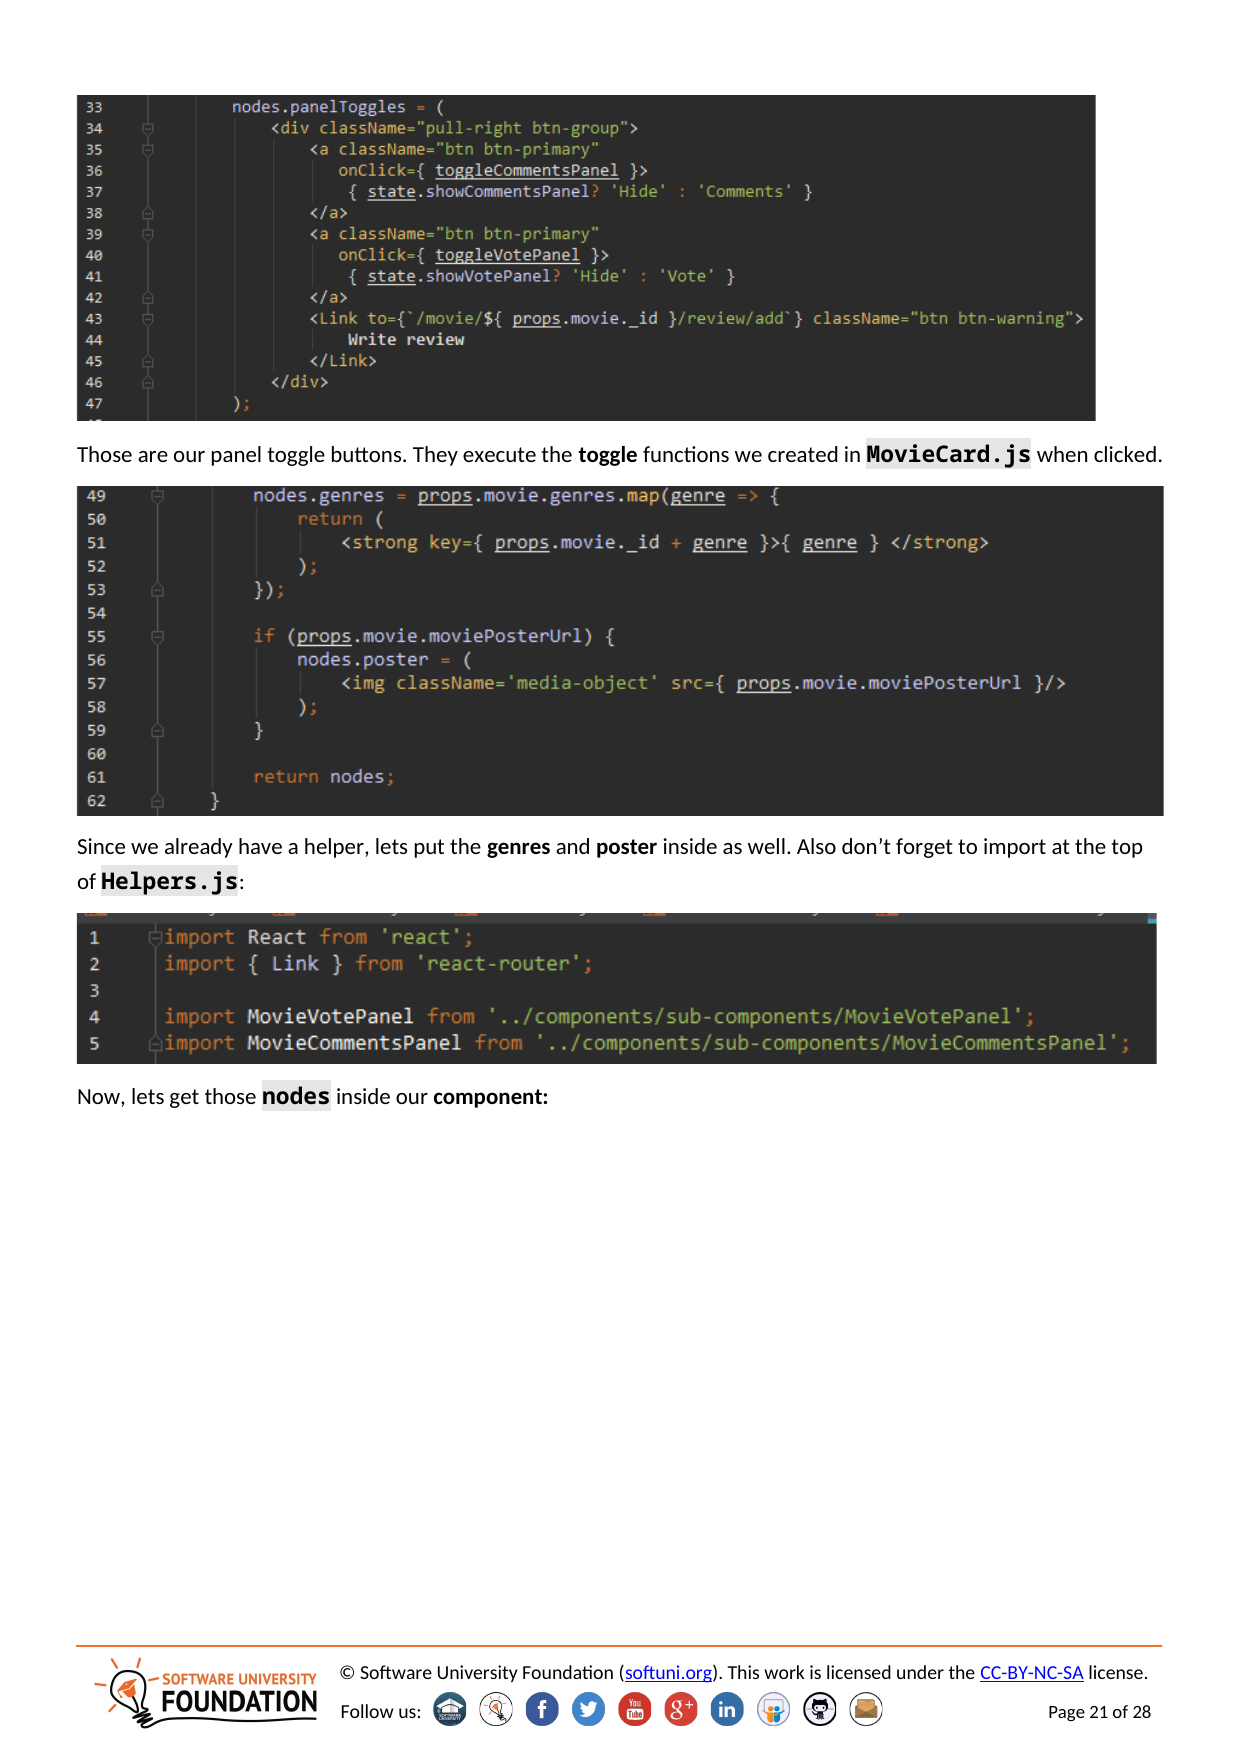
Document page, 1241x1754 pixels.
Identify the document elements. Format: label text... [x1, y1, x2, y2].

picture [618, 1692, 652, 1726]
picture [664, 1692, 698, 1726]
picture [572, 1692, 605, 1726]
picture [93, 1656, 317, 1729]
text Those are our panel toggle buttons. They execute the toggle functions we created in MovieCard.js when clicked. [77, 437, 1163, 469]
picture [76, 486, 1164, 816]
picture [803, 1692, 837, 1726]
picture [849, 1692, 883, 1726]
text Now, lets get those nodes inside our component: [331, 1080, 1163, 1111]
picture [710, 1692, 744, 1726]
picture [76, 95, 1096, 421]
text Since we already have a helper, lets put the genres and poster inside as well. Also don’t forget to import at the top of Helpers.js: [77, 832, 1163, 896]
picture [757, 1692, 790, 1726]
picture [76, 913, 1157, 1064]
picture [479, 1692, 513, 1726]
picture [525, 1692, 559, 1726]
picture [433, 1692, 467, 1726]
text Now, lets get those nodes inside our component: [77, 1080, 262, 1111]
